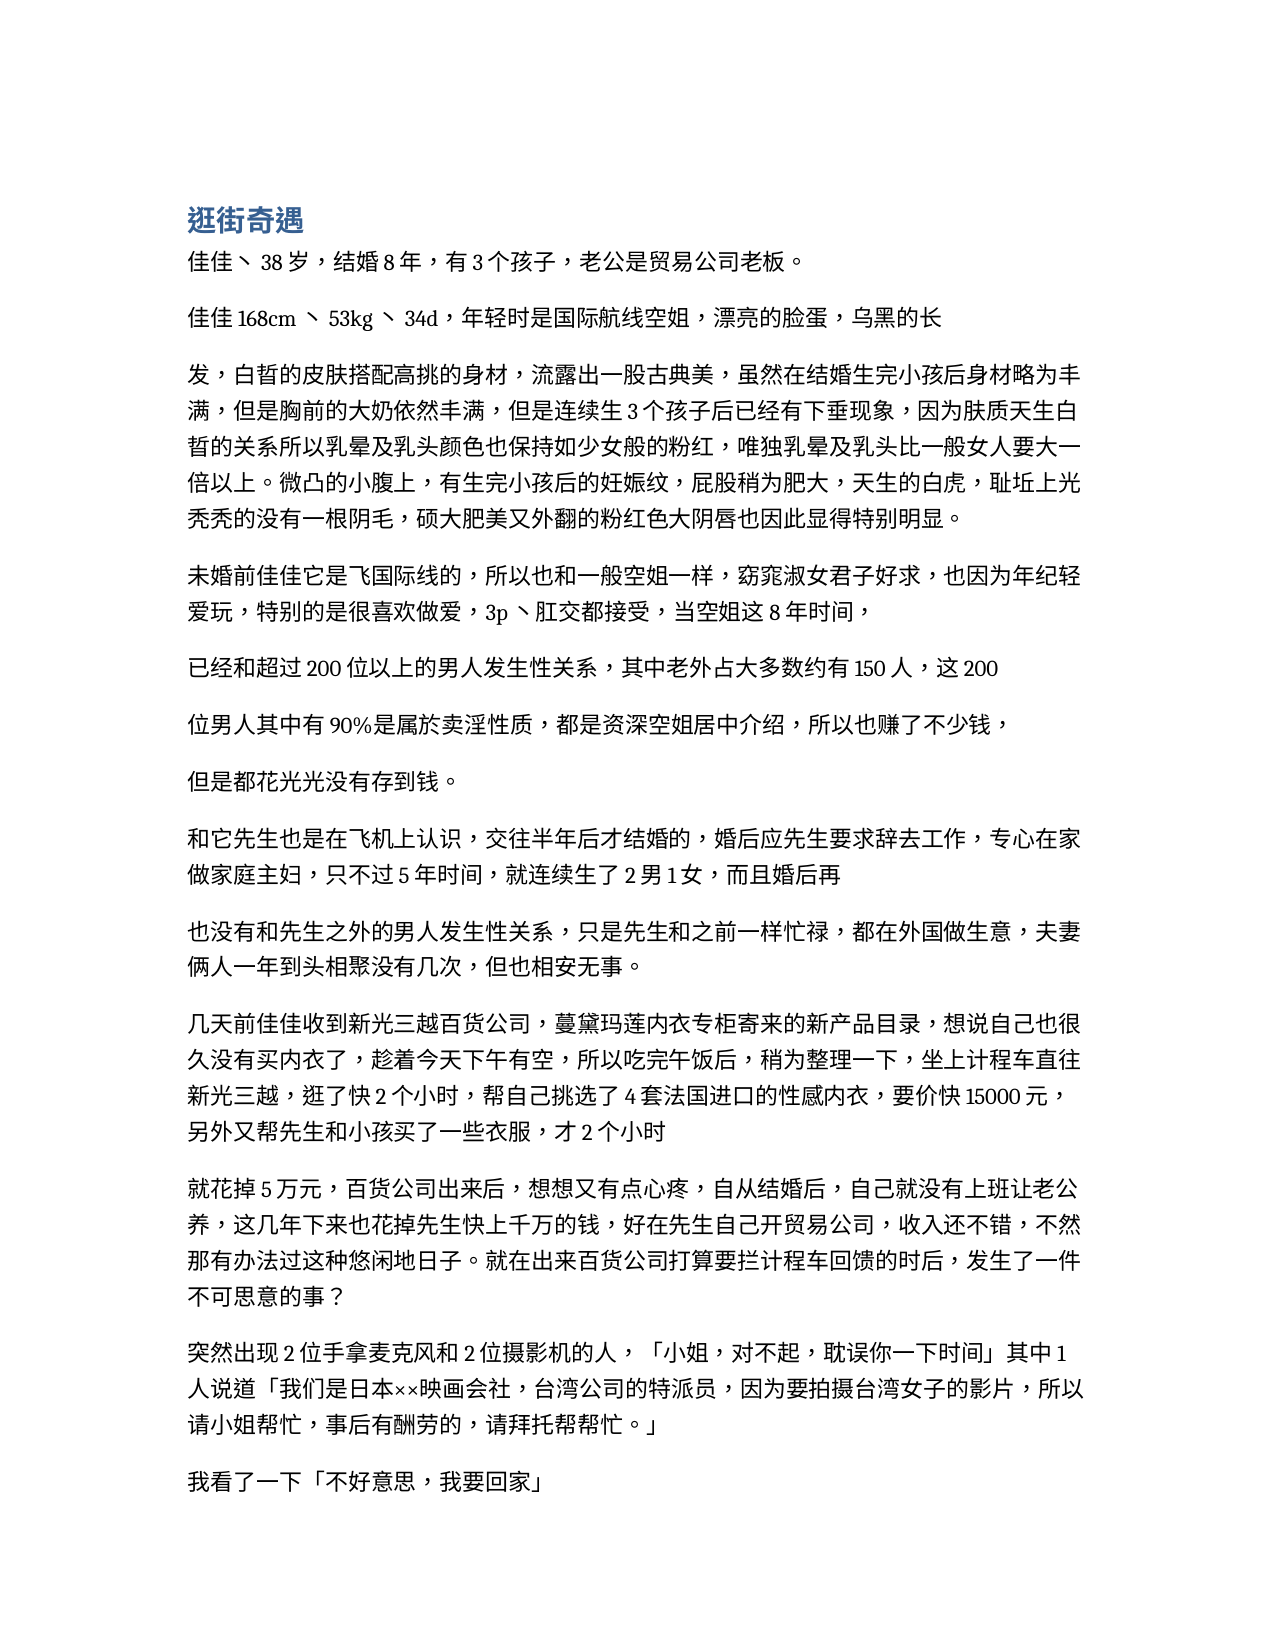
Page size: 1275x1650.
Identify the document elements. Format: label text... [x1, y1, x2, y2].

text 和它先生也是在飞机上认识，交往半年后才结婚的，婚后应先生要求辞去工作，专心在家做家庭主妇，只不过5年时间，就连续生了2男1女，而且婚后再 [187, 823, 1087, 890]
text 就花掉5万元，百货公司出来后，想想又有点心疼，自从结婚后，自己就没有上班让老公养，这几年下来也花掉先生快上千万的钱，好在先生自己开贸易公司，收入还不错，不然那有办法过这种悠闲地日子。就在出来百货公司打算要拦计程车回馈的时后，发生了一件不可思意的事？ [187, 1173, 1087, 1312]
text 几天前佳佳收到新光三越百货公司，蔓黛玛莲内衣专柜寄来的新产品目录，想说自己也很久没有买内衣了，趁着今天下午有空，所以吃完午饭后，稍为整理一下，坐上计程车直往新光三越，逛了快2个小时，帮自己挑选了4套法国进口的性感内衣，要价快15000元，另外又帮先生和小孩买了一些衣服，才2个小时 [187, 1008, 1087, 1147]
text 已经和超过200位以上的男人发生性关系，其中老外占大多数约有150人，这200 [187, 652, 1087, 684]
text 未婚前佳佳它是飞国际线的，所以也和一般空姐一样，窈窕淑女君子好求，也因为年纪轻爱玩，特别的是很喜欢做爱，3p丶肛交都接受，当空姐这8年时间， [187, 560, 1087, 627]
text 佳佳丶38岁，结婚8年，有3个孩子，老公是贸易公司老板。 [187, 246, 1087, 277]
text 也没有和先生之外的男人发生性关系，只是先生和之前一样忙禄，都在外国做生意，夫妻俩人一年到头相聚没有几次，但也相安无事。 [187, 915, 1087, 983]
text 位男人其中有90%是属於卖淫性质，都是资深空姐居中介绍，所以也赚了不少钱， [187, 709, 1087, 740]
text 发，白晢的皮肤搭配高挑的身材，流露出一股古典美，虽然在结婚生完小孩后身材略为丰满，但是胸前的大奶依然丰满，但是连续生3个孩子后已经有下垂现象，因为肤质天生白晢的关系所以乳晕及乳头颜色也保持如少女般的粉红，唯独乳晕及乳头比一般女人要大一倍以上。微凸的小腹上，有生完小孩后的妊娠纹，屁股稍为肥大，天生的白虎，耻坵上光秃秃的没有一根阴毛，硕大肥美又外翻的粉红色大阴唇也因此显得特别明显。 [187, 359, 1087, 534]
text 佳佳168cm丶53kg丶34d，年轻时是国际航线空姐，漂亮的脸蛋，乌黑的长 [187, 302, 1087, 334]
text 但是都花光光没有存到钱。 [187, 766, 1087, 797]
text 我看了一下「不好意思，我要回家」 [187, 1466, 1087, 1497]
subtitle 逛街奇遇 [187, 200, 1087, 240]
text 突然出现2位手拿麦克风和2位摄影机的人，「小姐，对不起，耽误你一下时间」其中1人说道「我们是日本××映画会社，台湾公司的特派员，因为要拍摄台湾女子的影片，所以请小姐帮忙，事后有酬劳的，请拜托帮帮忙。」 [187, 1337, 1087, 1440]
